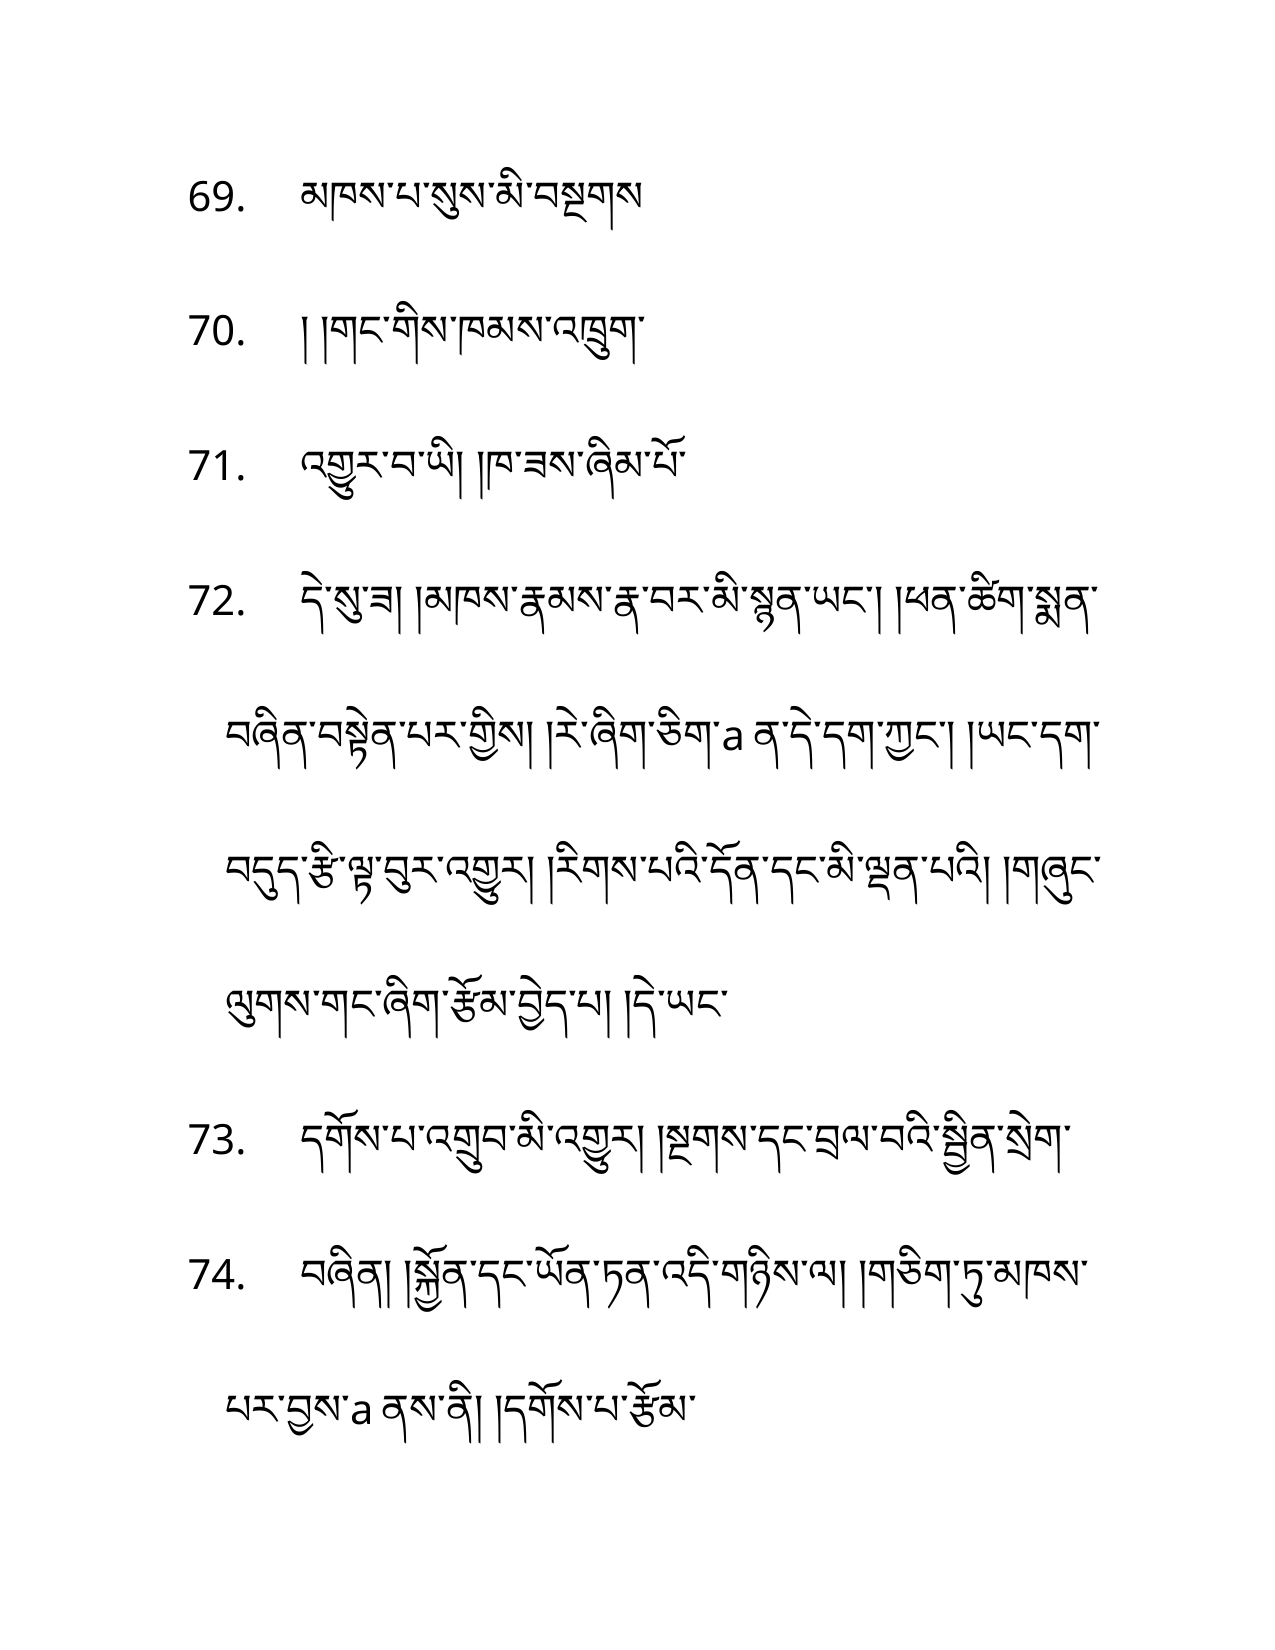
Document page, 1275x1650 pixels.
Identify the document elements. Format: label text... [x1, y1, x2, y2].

list བཞིན། །སྐྱོན་དང་ཡོན་ཏན་འདི་གཉིས་ལ། །གཅིག་ཏུ་མཁས་པར་བྱས་aནས་ནི། །དགོས་པ་རྩོམ་ [187, 1228, 1125, 1480]
list འགྱུར་བ་ཡི། །ཁ་ཟས་ཞིམ་པོ་ [187, 419, 1125, 537]
list དགོས་པ་འགྲུབ་མི་འགྱུར། །སྔགས་དང་བྲལ་བའི་སྦྱིན་སྲེག་ [187, 1093, 1125, 1211]
list དེ་སུ་ཟ། །མཁས་རྣམས་རྣ་བར་མི་སྙན་ཡང༌། །ཕན་ཚིག་སྨན་བཞིན་བསྟེན་པར་གྱིས། །རེ་ཞིག་ཅིག་aན་དེ་དག་ཀྱང༌། །ཡང་དག་བདུད་རྩི་ལྟ་བུར་འགྱུར། །རིགས་པའི་དོན་དང་མི་ལྡན་པའི། །གཞུང་ལུགས་གང་ཞིག་རྩོམ་བྱེད་པ། །དེ་ཡང་ [187, 554, 1125, 1076]
list ། །གང་གིས་ཁམས་འཁྲུག་ [187, 285, 1125, 402]
list མཁས་པ་སུས་མི་བསྔགས [187, 150, 1125, 267]
